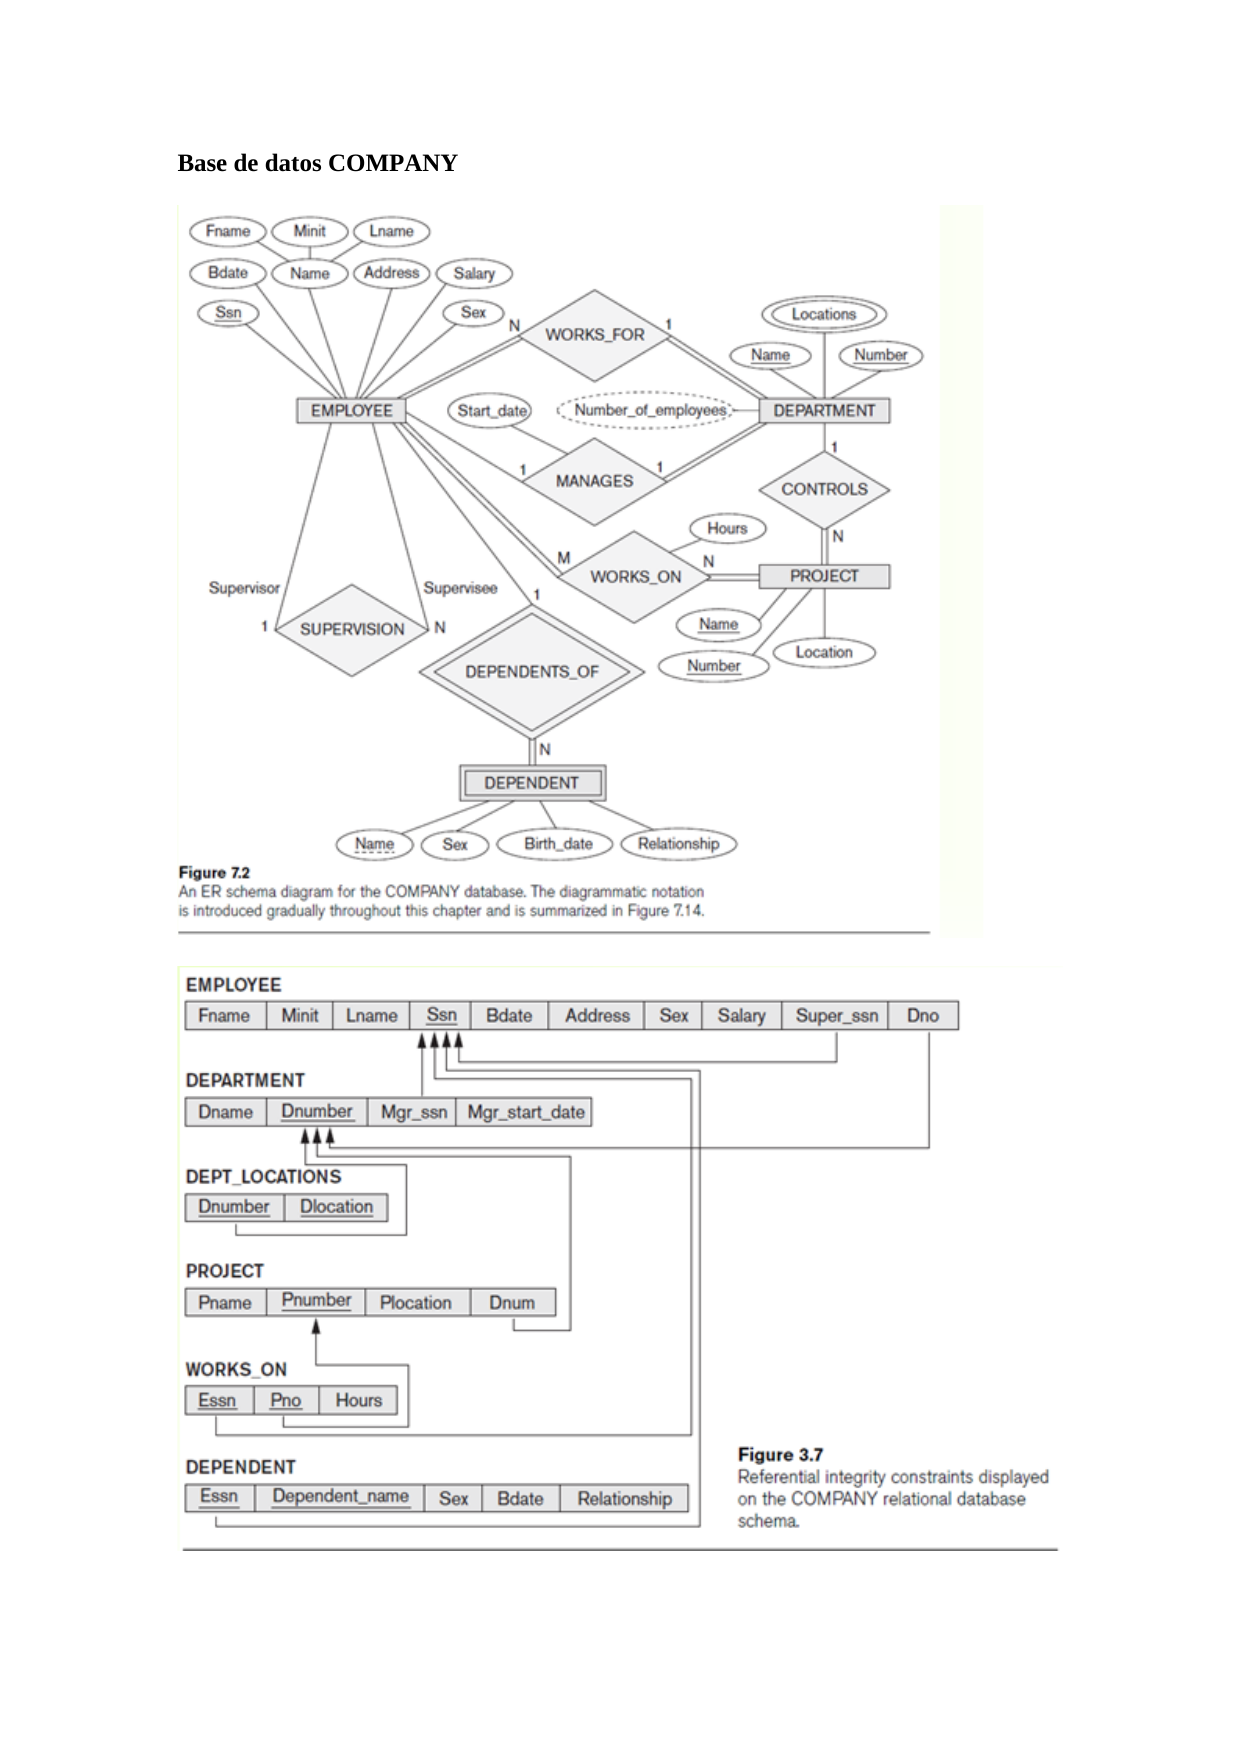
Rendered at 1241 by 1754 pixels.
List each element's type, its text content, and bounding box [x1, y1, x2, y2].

picture [177, 966, 1064, 1551]
picture [177, 205, 984, 938]
text Base de datos COMPANY [177, 148, 1063, 176]
